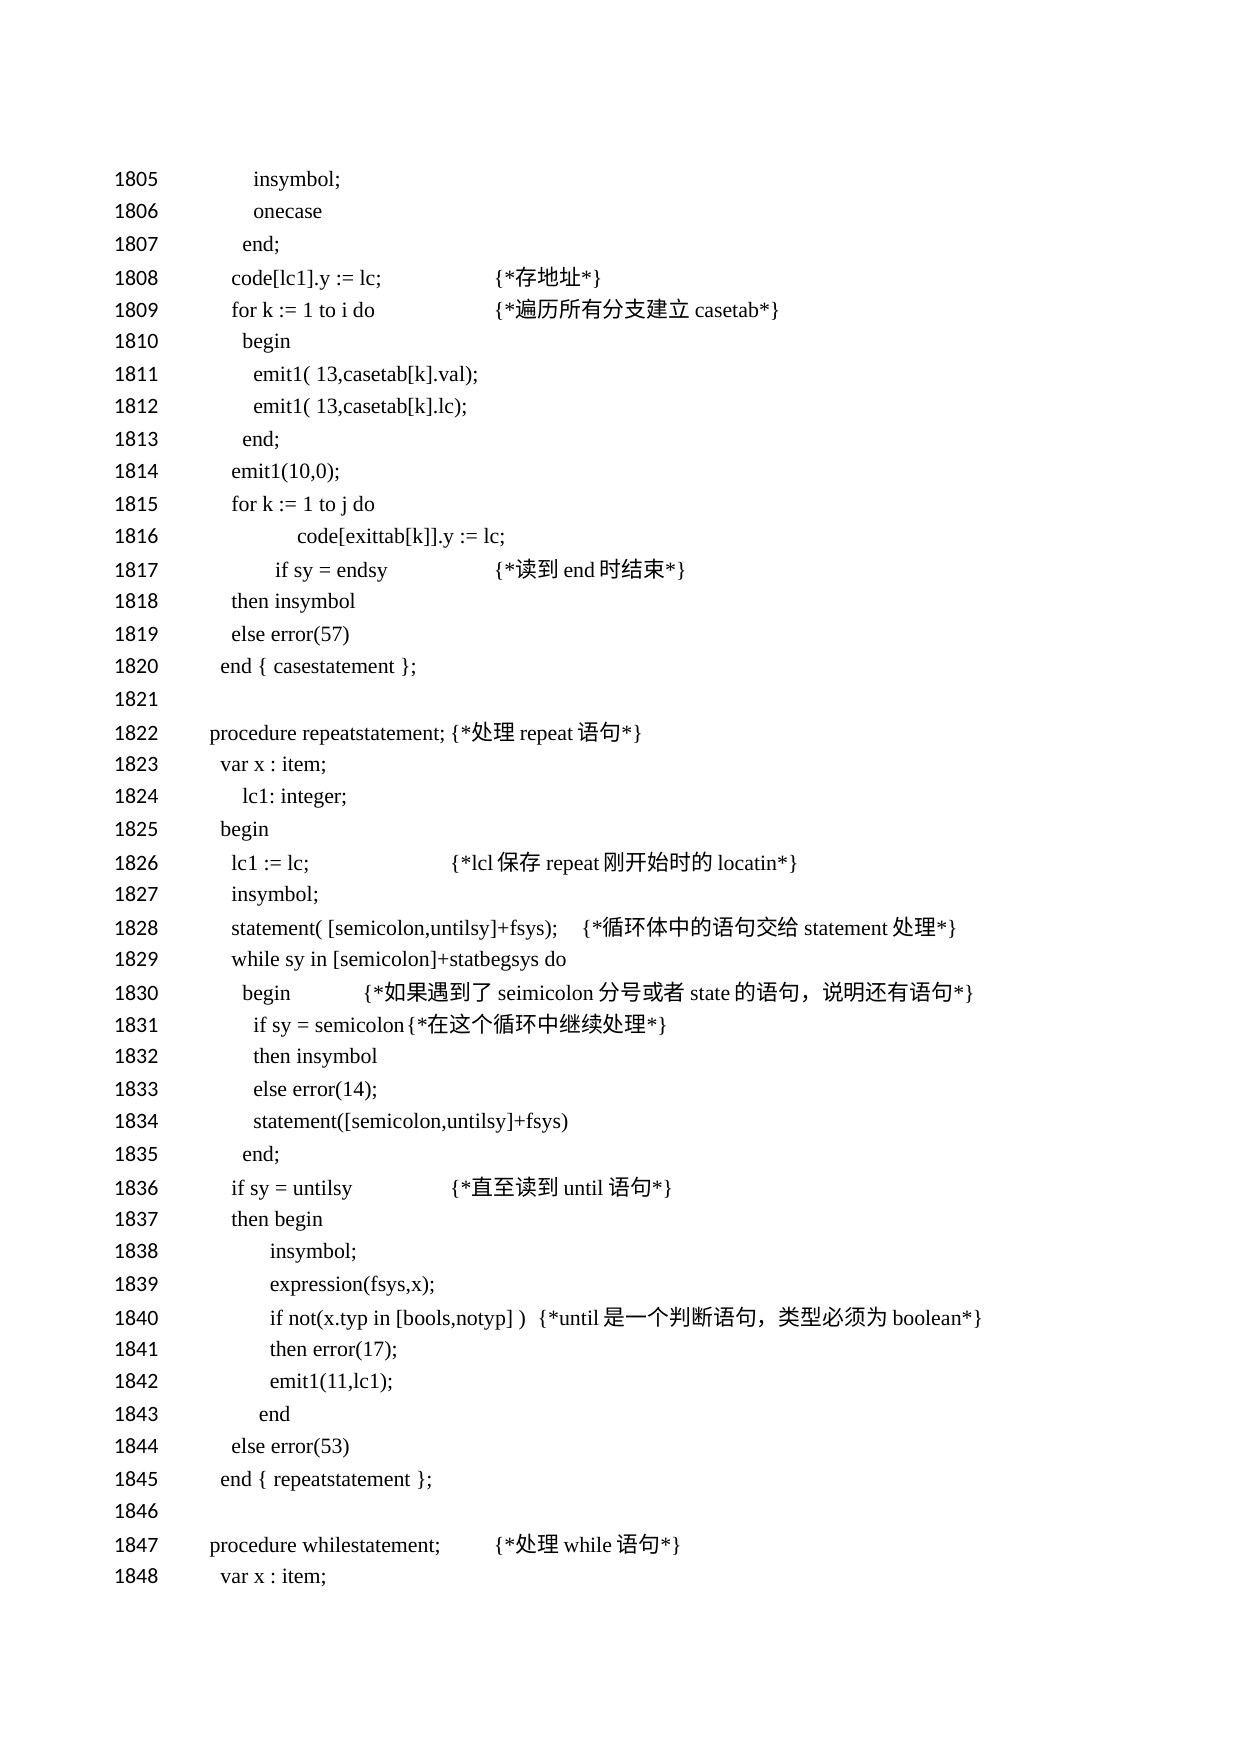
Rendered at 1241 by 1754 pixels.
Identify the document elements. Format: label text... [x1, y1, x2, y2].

text if sy = endsy {*读到end时结束*} [187, 552, 1053, 584]
text begin [187, 812, 1053, 844]
text insymbol; [187, 162, 1053, 194]
text procedure whilestatement; {*处理while语句*} [187, 1527, 1053, 1559]
text begin {*如果遇到了seimicolon分号或者state的语句，说明还有语句*} [187, 974, 1053, 1007]
text for k := 1 to j do [187, 487, 1053, 519]
text end; [187, 422, 1053, 454]
text then insymbol [187, 1039, 1053, 1072]
text then begin [187, 1202, 1053, 1234]
text else error(57) [187, 617, 1053, 649]
text procedure repeatstatement; {*处理repeat语句*} [187, 714, 1053, 747]
text emit1( 13,casetab[k].val); [187, 357, 1053, 389]
text var x : item; [187, 747, 1053, 779]
text emit1( 13,casetab[k].lc); [187, 389, 1053, 422]
text insymbol; [187, 877, 1053, 909]
text insymbol; [187, 1234, 1053, 1267]
text emit1(11,lc1); [187, 1364, 1053, 1397]
text then insymbol [187, 584, 1053, 617]
text lc1: integer; [187, 779, 1053, 812]
text statement( [semicolon,untilsy]+fsys); {*循环体中的语句交给statement处理*} [187, 909, 1053, 942]
text else error(53) [187, 1429, 1053, 1462]
text end { casestatement }; [187, 649, 1053, 682]
text code[exittab[k]].y := lc; [187, 519, 1053, 552]
text onecase [187, 194, 1053, 227]
text while sy in [semicolon]+statbegsys do [187, 942, 1053, 974]
text begin [187, 324, 1053, 357]
text emit1(10,0); [187, 454, 1053, 487]
text then error(17); [187, 1332, 1053, 1364]
text if not(x.typ in [bools,notyp] ) {*until是一个判断语句，类型必须为boolean*} [187, 1299, 1053, 1332]
text else error(14); [187, 1072, 1053, 1104]
text for k := 1 to i do {*遍历所有分支建立casetab*} [187, 292, 1053, 324]
text var x : item; [187, 1559, 1053, 1592]
text statement([semicolon,untilsy]+fsys) [187, 1104, 1053, 1137]
text lc1 := lc; {*lcl保存repeat刚开始时的locatin*} [187, 844, 1053, 877]
text end [187, 1397, 1053, 1429]
text code[lc1].y := lc; {*存地址*} [187, 259, 1053, 292]
text expression(fsys,x); [187, 1267, 1053, 1299]
text if sy = semicolon {*在这个循环中继续处理*} [187, 1007, 1053, 1039]
text end; [187, 1137, 1053, 1169]
text if sy = untilsy {*直至读到until语句*} [187, 1169, 1053, 1202]
text end { repeatstatement }; [187, 1462, 1053, 1494]
text end; [187, 227, 1053, 259]
